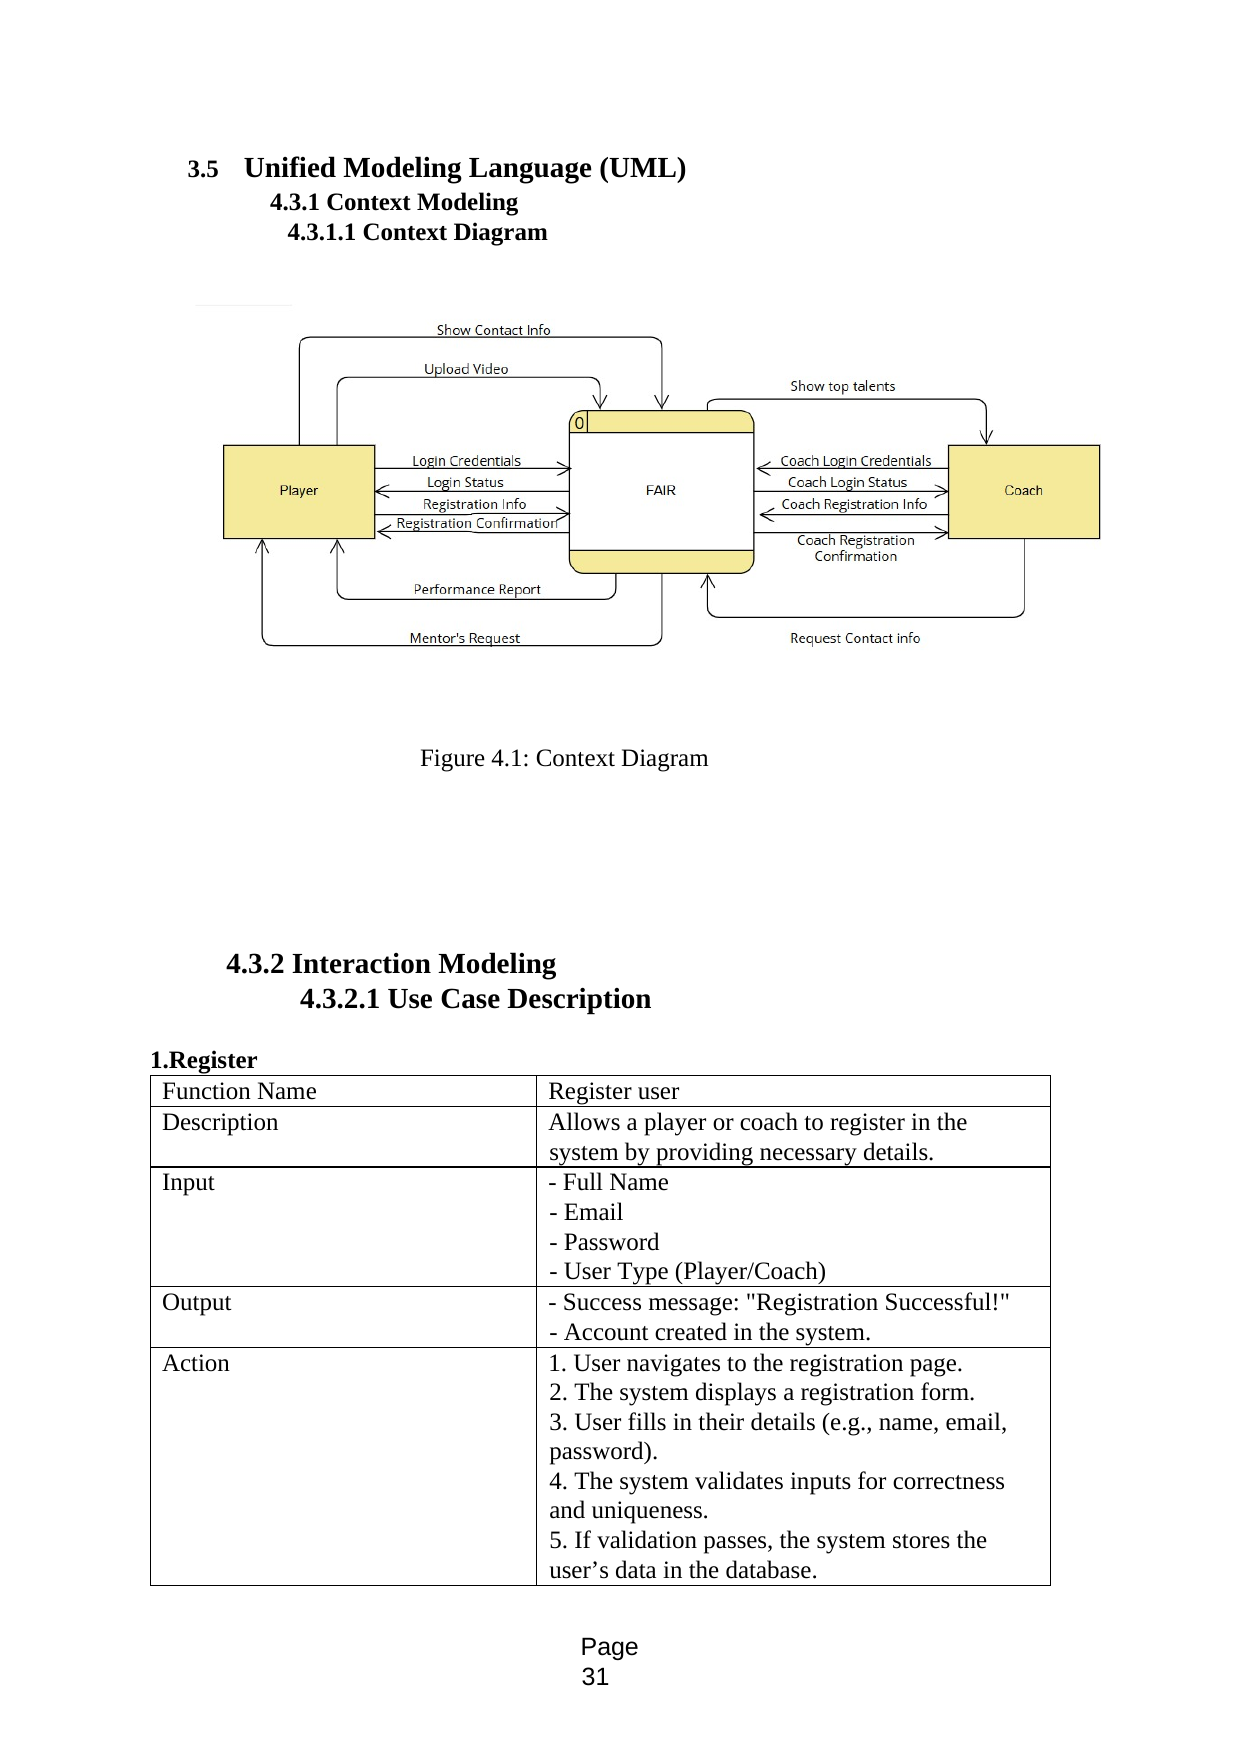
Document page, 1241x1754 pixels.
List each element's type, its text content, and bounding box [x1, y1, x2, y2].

text 4.3.2 Interaction Modeling [151, 947, 1090, 980]
table_cell Output [151, 1287, 536, 1347]
table_cell Description [151, 1107, 536, 1166]
table_cell Action [151, 1348, 536, 1585]
list Unified Modeling Language (UML) 4.3.1 Context Modeling 4.3.1.1 Context Diagram [187, 150, 1090, 246]
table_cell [537, 1348, 1050, 1585]
table_cell Input [151, 1168, 536, 1286]
picture [195, 304, 1130, 657]
table_header Register user [537, 1076, 1050, 1106]
table_cell - Full Name - Email - Password - User Type (Player/Coach) [537, 1168, 1050, 1286]
table_header Function Name [151, 1076, 536, 1106]
table_cell Allows a player or coach to register in the system by providing necessary details. [537, 1107, 1050, 1166]
text 1.Register [150, 1045, 1090, 1074]
text 4.3.2.1 Use Case Description [225, 981, 1090, 1014]
text Figure 4.1: Context Diagram [151, 743, 1090, 772]
table_cell - Success message: "Registration Successful!" - Account created in the system. [537, 1287, 1050, 1347]
